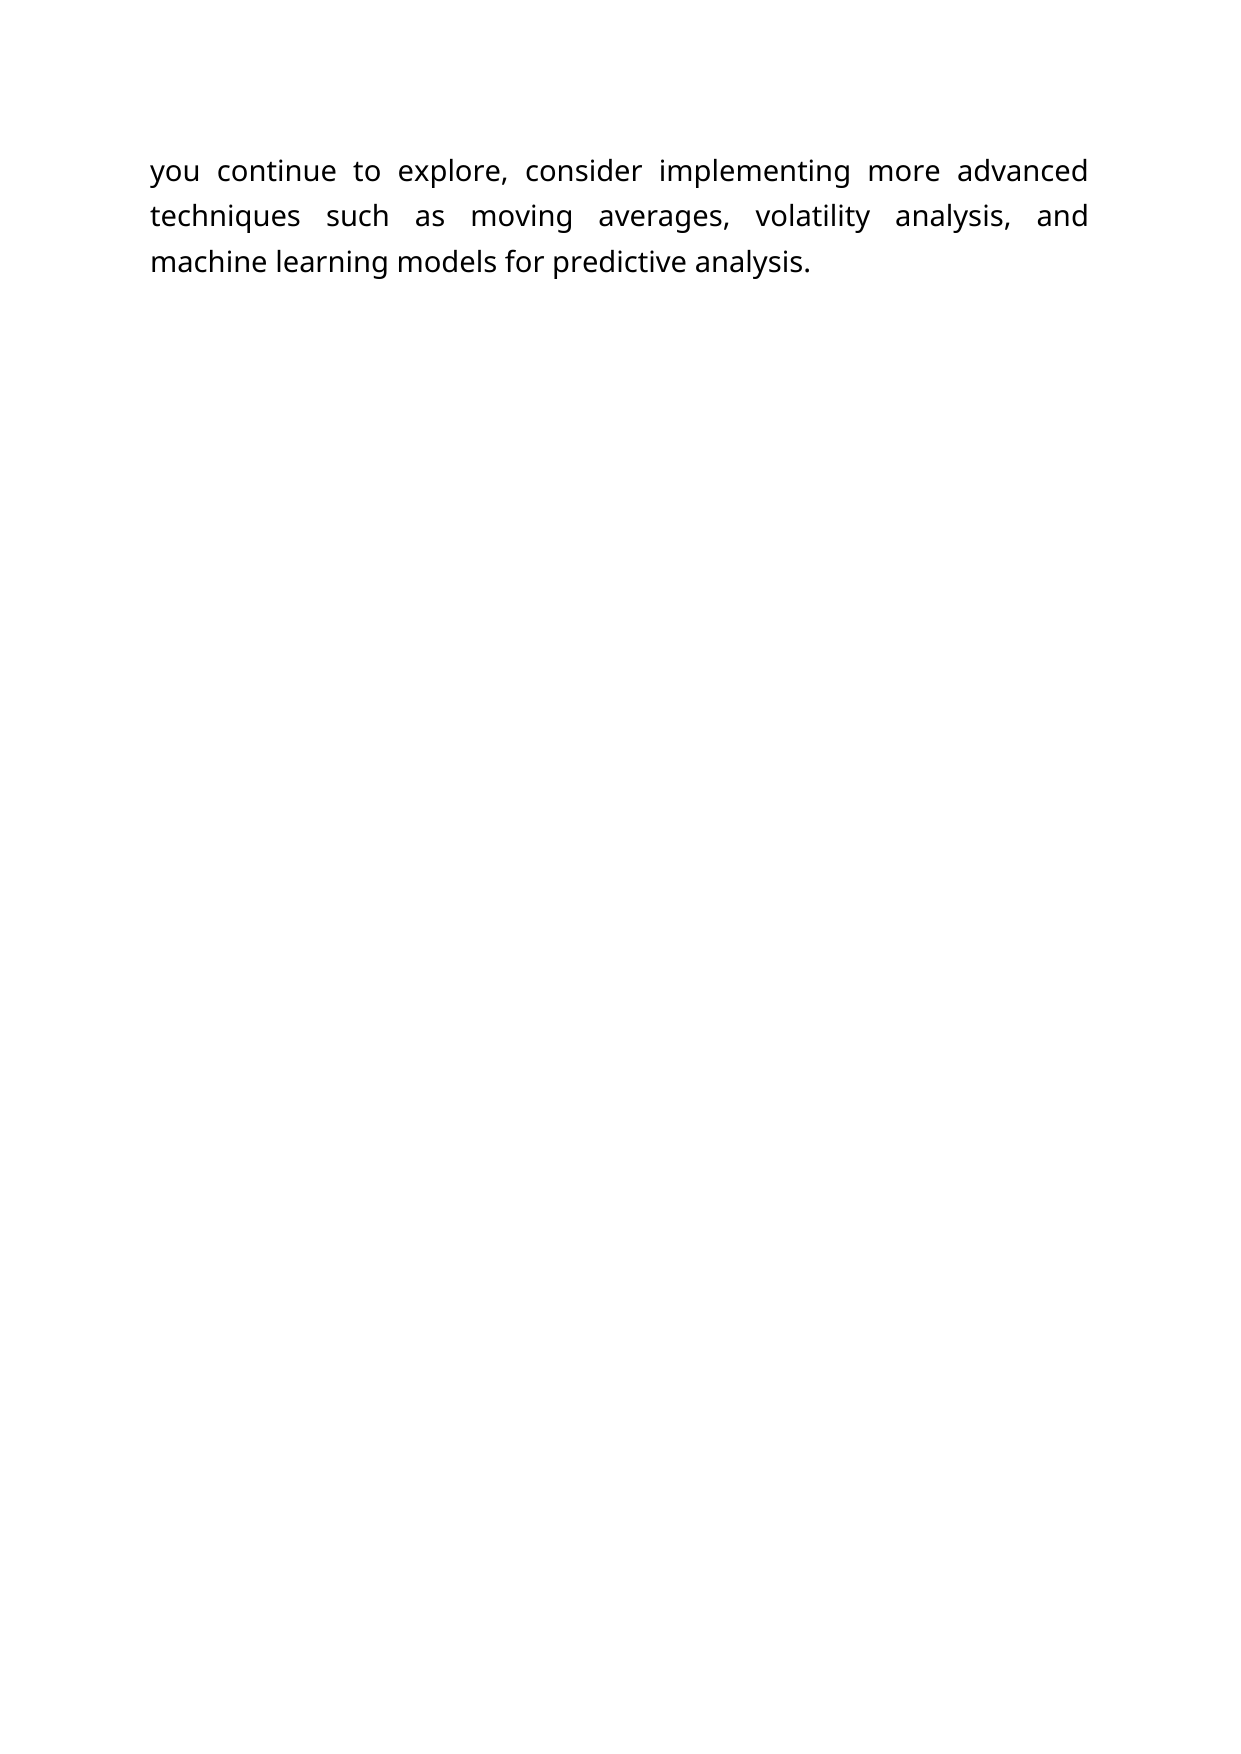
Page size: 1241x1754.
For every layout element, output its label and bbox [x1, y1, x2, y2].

text [150, 150, 1090, 281]
